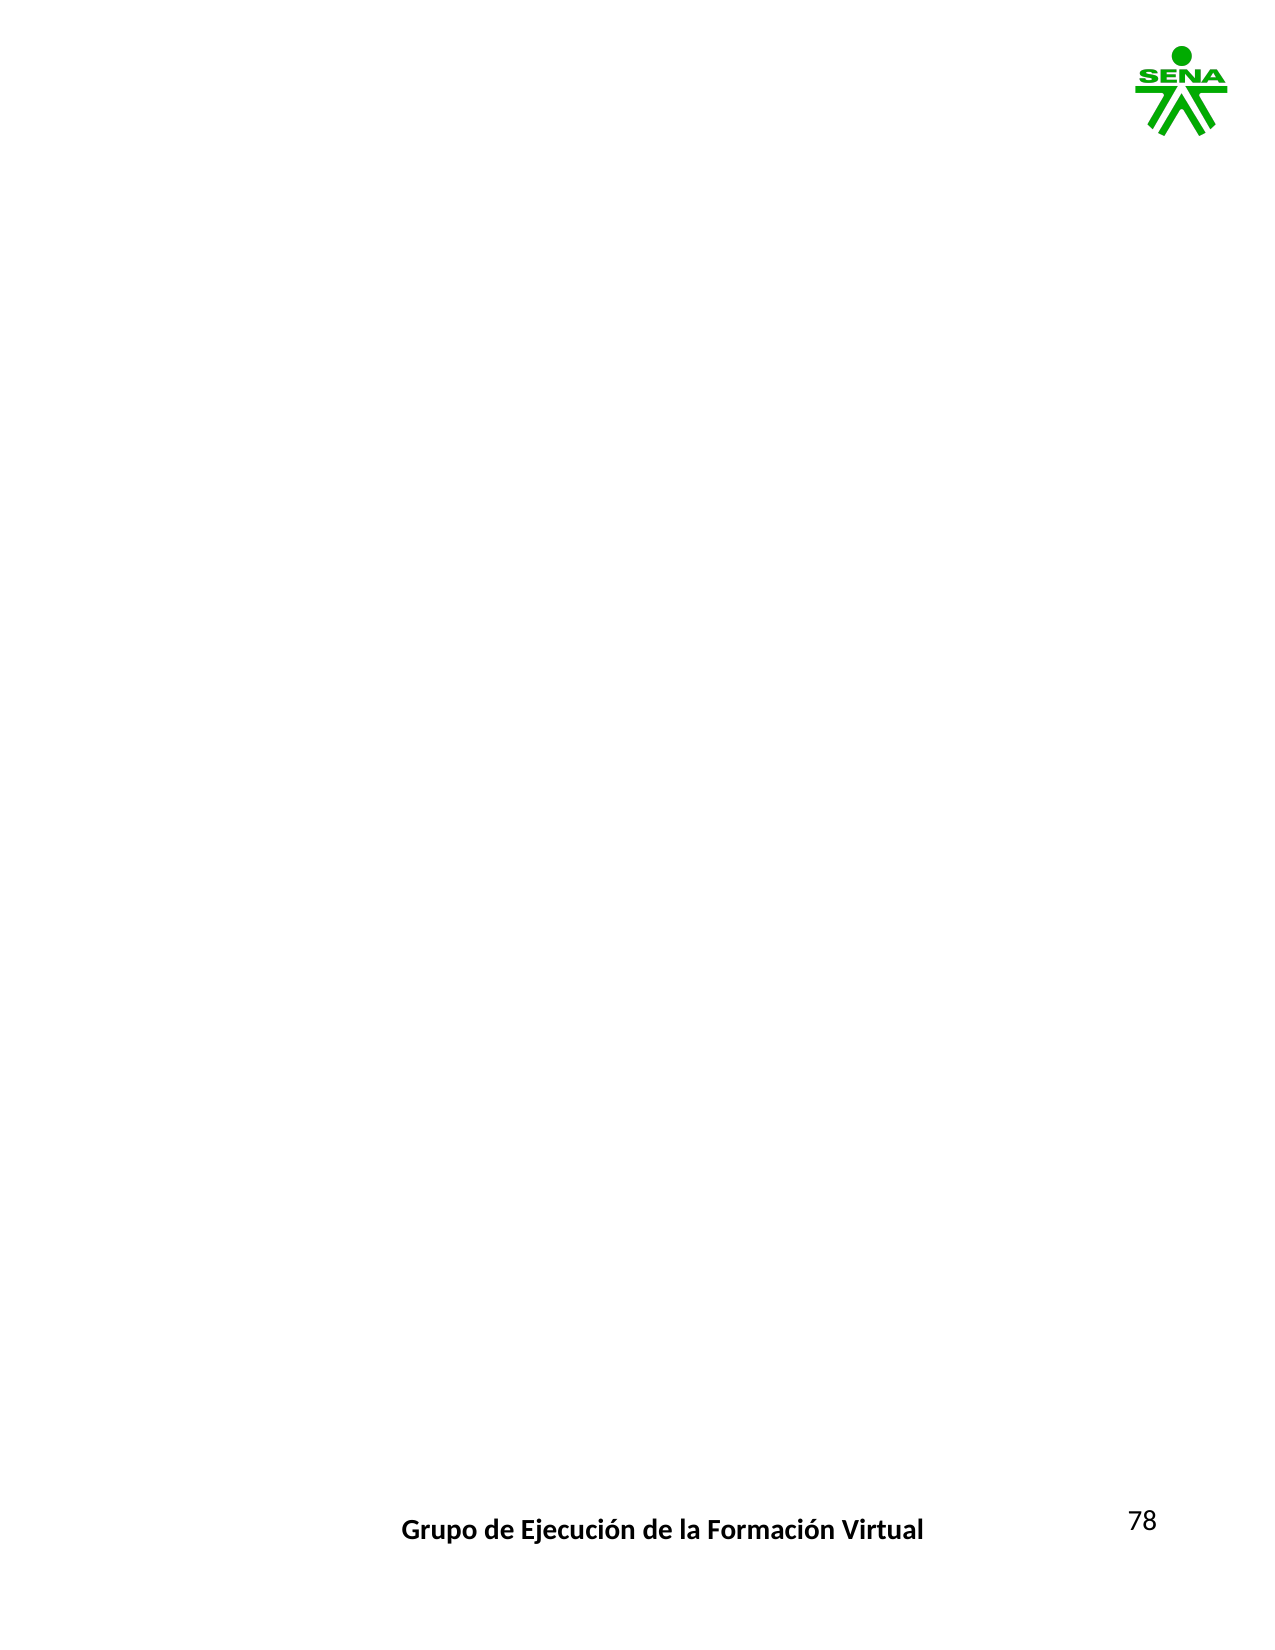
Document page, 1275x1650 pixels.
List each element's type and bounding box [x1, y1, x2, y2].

picture [1135, 46, 1228, 136]
